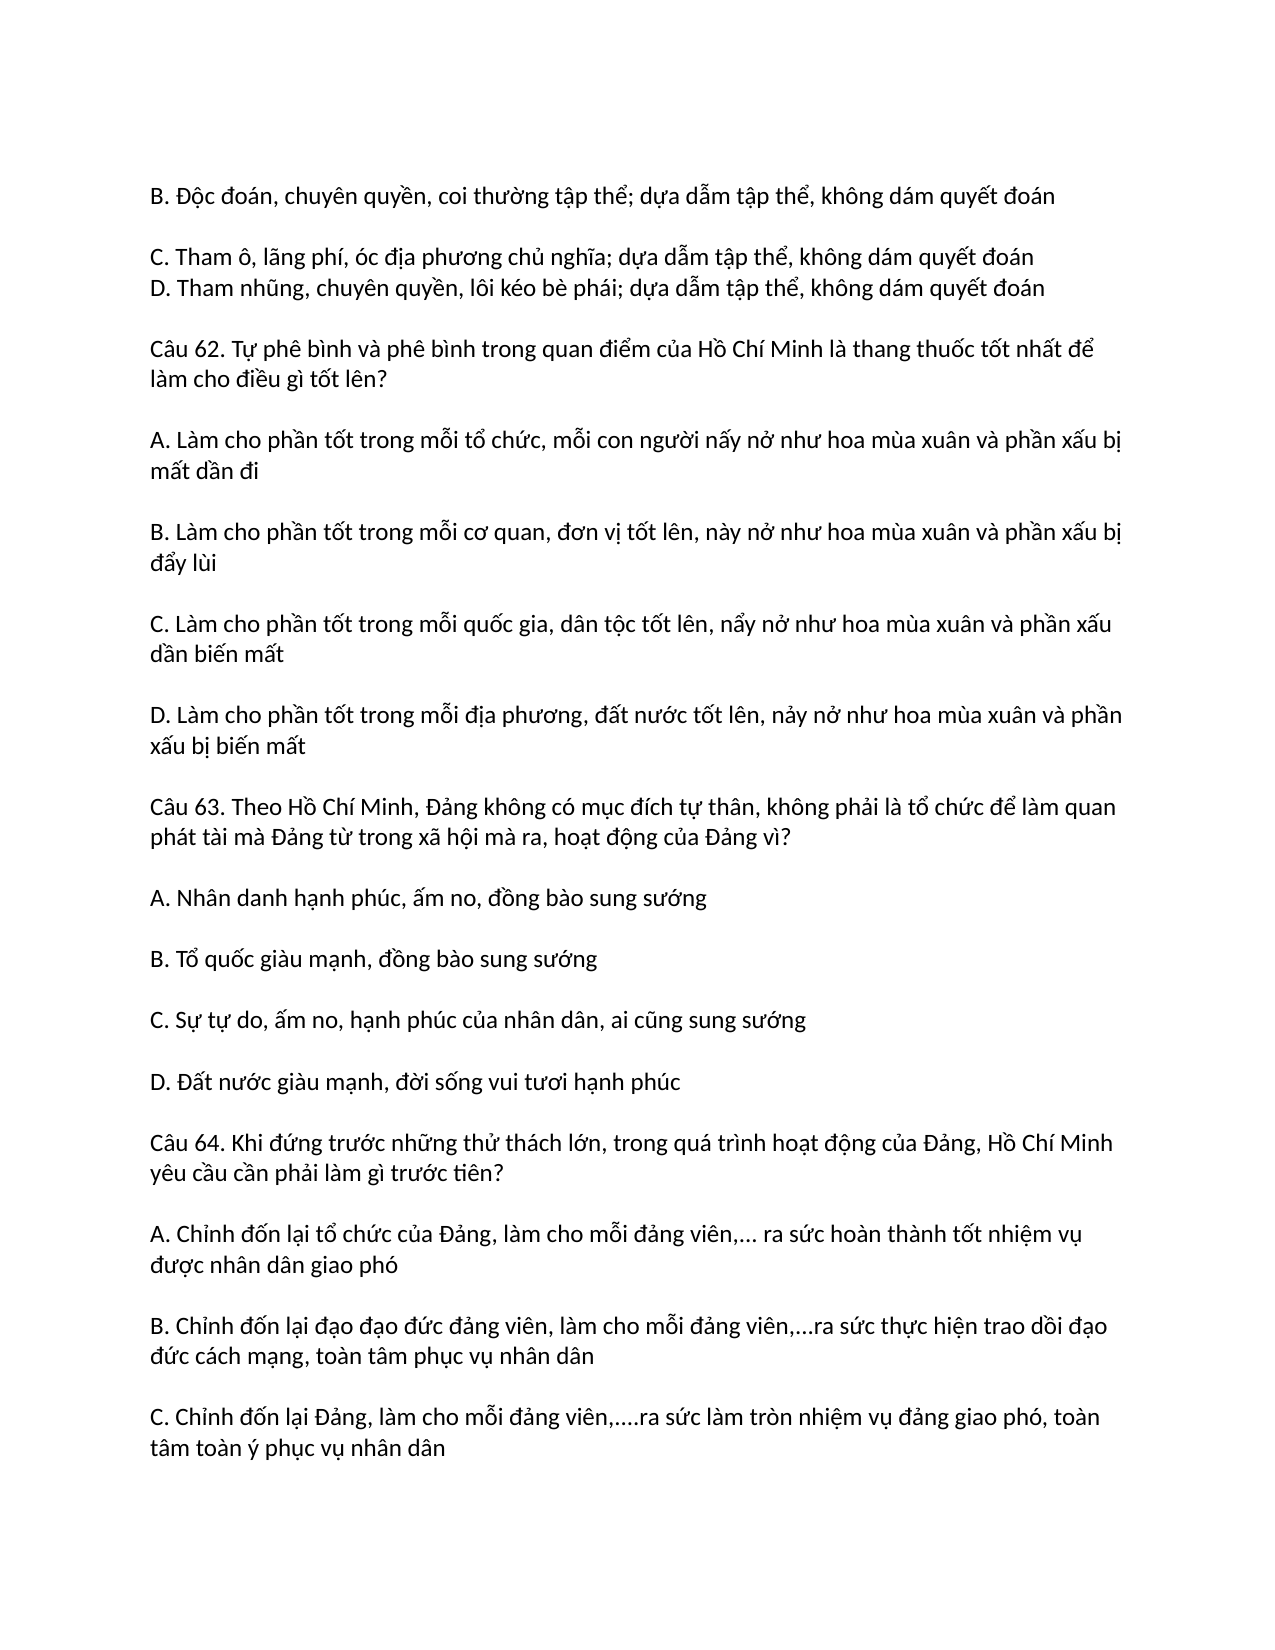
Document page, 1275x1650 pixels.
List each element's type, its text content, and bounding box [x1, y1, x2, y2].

text D. Đất nước giàu mạnh, đời sống vui tươi hạnh phúc [150, 1066, 1125, 1096]
text D. Tham nhũng, chuyên quyền, lôi kéo bè phái; dựa dẫm tập thể, không dám quyết đoán [150, 272, 1125, 303]
text C. Làm cho phần tốt trong mỗi quốc gia, dân tộc tốt lên, nẩy nở như hoa mùa xuân và phần xấu dần biến mất [150, 608, 1125, 669]
text Câu 64. Khi đứng trước những thử thách lớn, trong quá trình hoạt động của Đảng, Hồ Chí Minh yêu cầu cần phải làm gì trước tiên? [150, 1127, 1125, 1188]
text C. Tham ô, lãng phí, óc địa phương chủ nghĩa; dựa dẫm tập thể, không dám quyết đoán [150, 242, 1125, 272]
text B. Chỉnh đốn lại đạo đạo đức đảng viên, làm cho mỗi đảng viên,...ra sức thực hiện trao dồi đạo đức cách mạng, toàn tâm phục vụ nhân dân [150, 1310, 1125, 1371]
text A. Chỉnh đốn lại tổ chức của Đảng, làm cho mỗi đảng viên,... ra sức hoàn thành tốt nhiệm vụ được nhân dân giao phó [150, 1218, 1125, 1279]
text B. Làm cho phần tốt trong mỗi cơ quan, đơn vị tốt lên, này nở như hoa mùa xuân và phần xấu bị đẩy lùi [150, 516, 1125, 577]
text A. Làm cho phần tốt trong mỗi tổ chức, mỗi con người nấy nở như hoa mùa xuân và phần xấu bị mất dần đi [150, 425, 1125, 486]
text A. Nhân danh hạnh phúc, ấm no, đồng bào sung sướng [150, 882, 1125, 913]
text B. Độc đoán, chuyên quyền, coi thường tập thể; dựa dẫm tập thể, không dám quyết đoán [150, 181, 1125, 211]
text Câu 63. Theo Hồ Chí Minh, Đảng không có mục đích tự thân, không phải là tổ chức để làm quan phát tài mà Đảng từ trong xã hội mà ra, hoạt động của Đảng vì? [150, 791, 1125, 852]
text Câu 62. Tự phê bình và phê bình trong quan điểm của Hồ Chí Minh là thang thuốc tốt nhất để làm cho điều gì tốt lên? [150, 333, 1125, 394]
text D. Làm cho phần tốt trong mỗi địa phương, đất nước tốt lên, nảy nở như hoa mùa xuân và phần xấu bị biến mất [150, 699, 1125, 760]
text C. Chỉnh đốn lại Đảng, làm cho mỗi đảng viên,....ra sức làm tròn nhiệm vụ đảng giao phó, toàn tâm toàn ý phục vụ nhân dân [150, 1401, 1125, 1462]
text B. Tổ quốc giàu mạnh, đồng bào sung sướng [150, 943, 1125, 974]
text C. Sự tự do, ấm no, hạnh phúc của nhân dân, ai cũng sung sướng [150, 1004, 1125, 1035]
